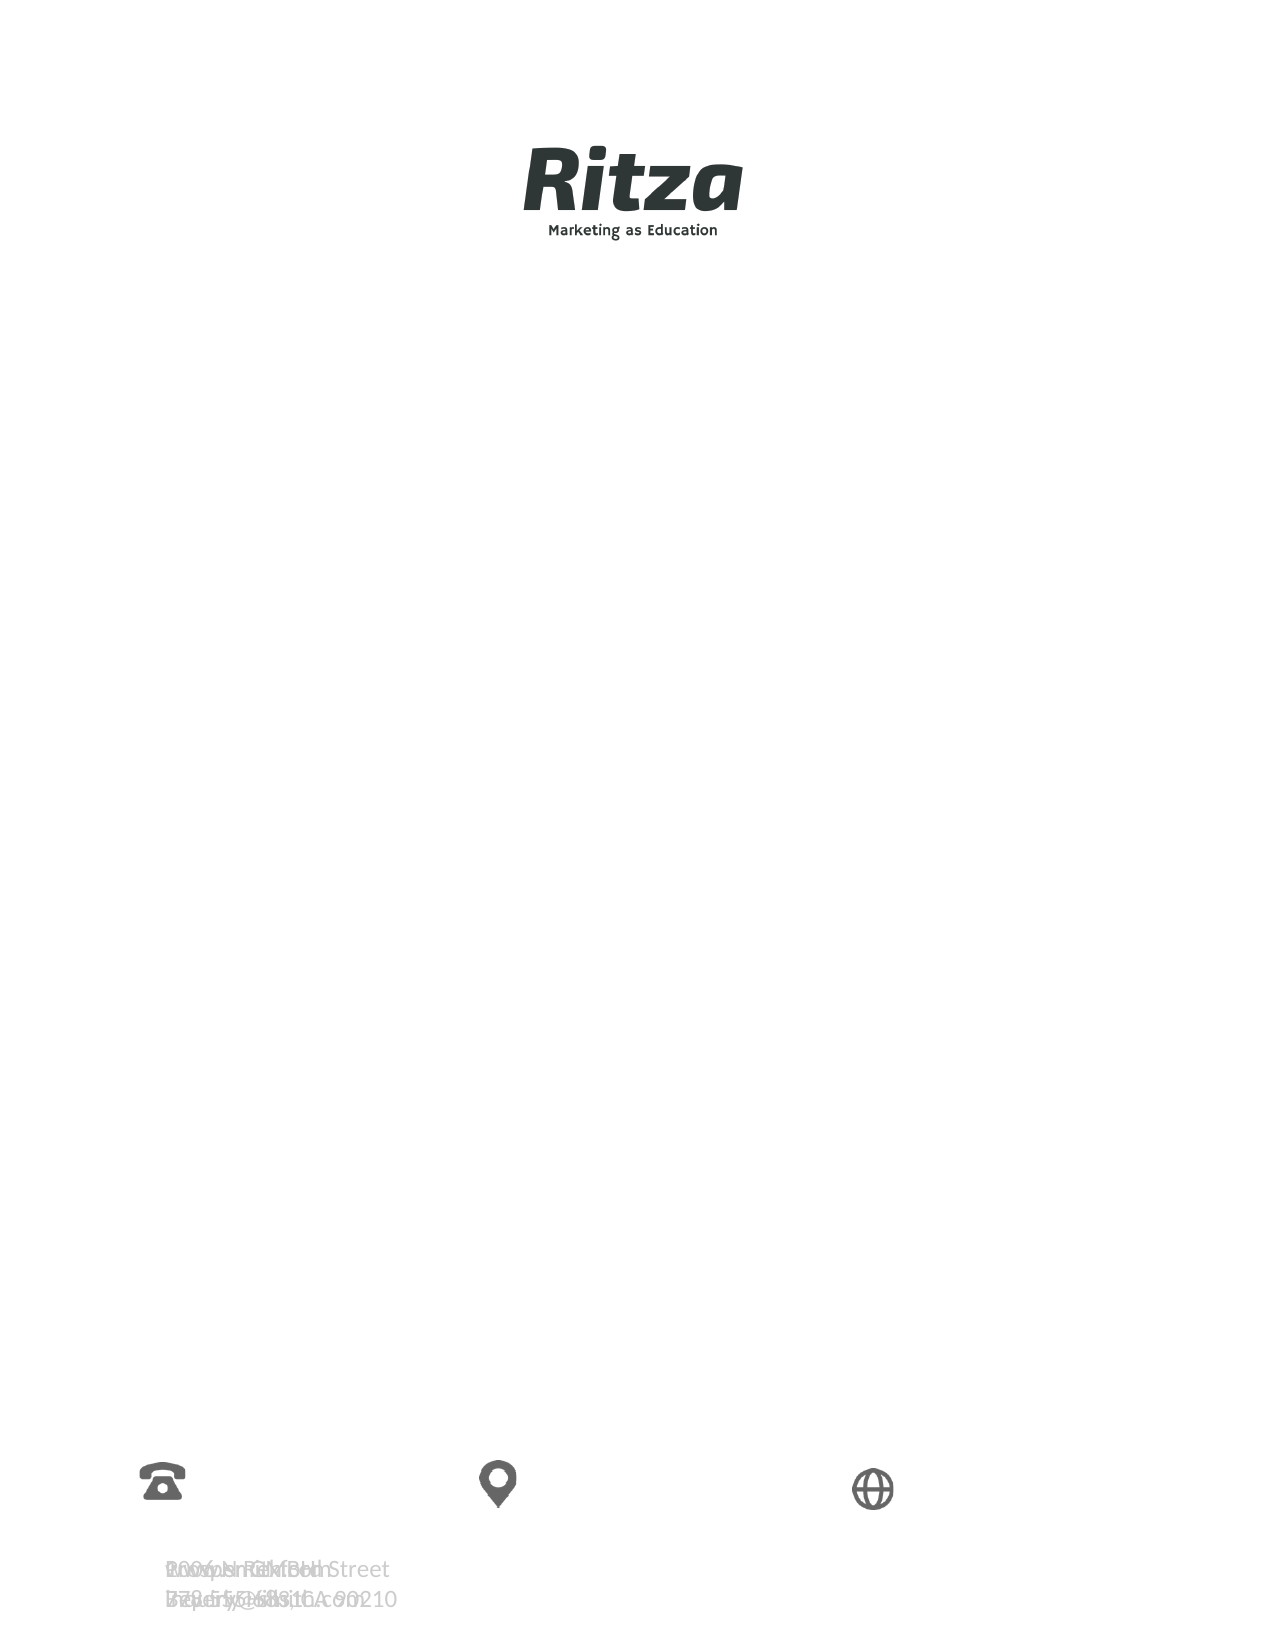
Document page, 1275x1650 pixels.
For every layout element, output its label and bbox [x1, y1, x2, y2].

picture [414, 29, 852, 357]
picture [139, 1462, 186, 1500]
picture [852, 1468, 894, 1510]
picture [479, 1460, 517, 1508]
